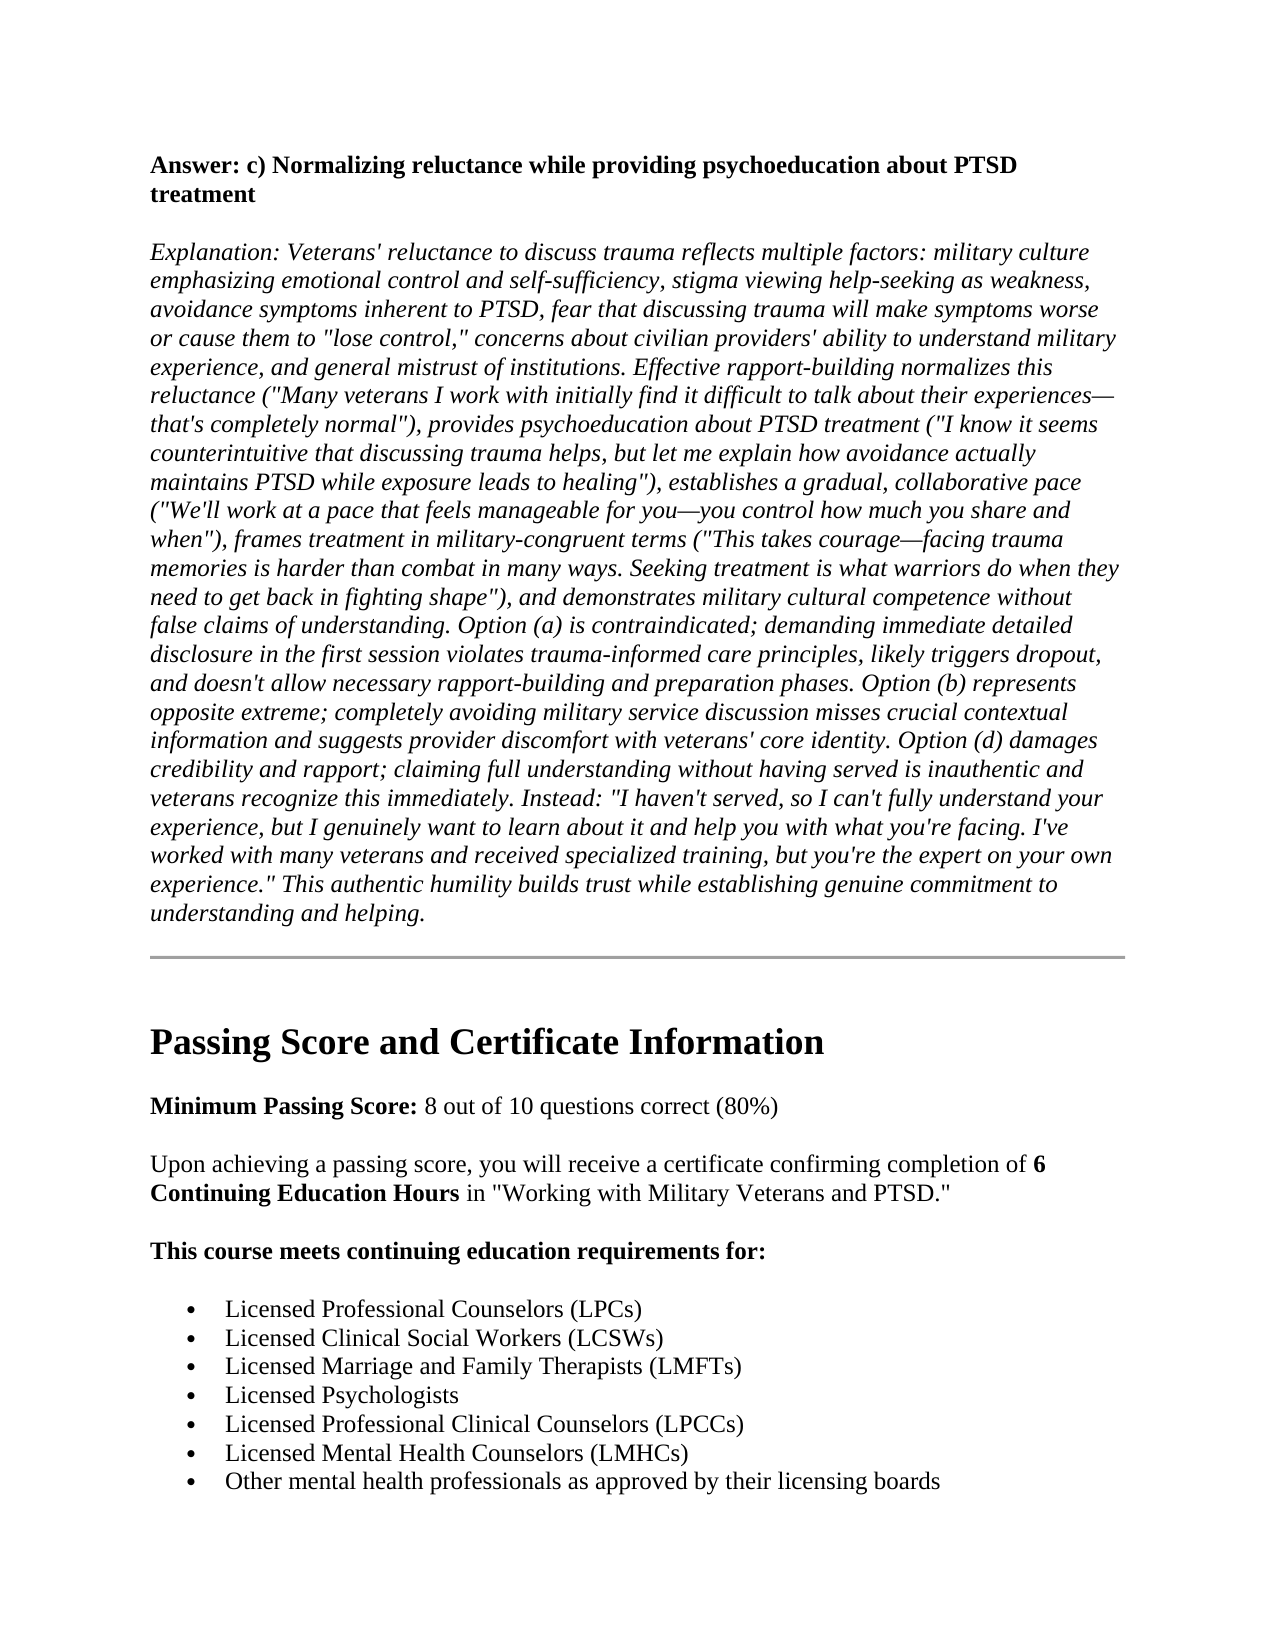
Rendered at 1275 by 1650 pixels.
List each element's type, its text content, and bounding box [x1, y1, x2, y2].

list Licensed Professional Counselors (LPCs) [187, 1294, 1125, 1323]
text Explanation: Veterans' reluctance to discuss trauma reflects multiple factors: military culture emphasizing emotional control and self-sufficiency, stigma viewing help-seeking as weakness, avoidance symptoms inherent to PTSD, fear that discussing trauma will make symptoms worse or cause them to "lose control," concerns about civilian providers' ability to understand military experience, and general mistrust of institutions. Effective rapport-building normalizes this reluctance ("Many veterans I work with initially find it difficult to talk about their experiences—that's completely normal"), provides psychoeducation about PTSD treatment ("I know it seems counterintuitive that discussing trauma helps, but let me explain how avoidance actually maintains PTSD while exposure leads to healing"), establishes a gradual, collaborative pace ("We'll work at a pace that feels manageable for you—you control how much you share and when"), frames treatment in military-congruent terms ("This takes courage—facing trauma memories is harder than combat in many ways. Seeking treatment is what warriors do when they need to get back in fighting shape"), and demonstrates military cultural competence without false claims of understanding. Option (a) is contraindicated; demanding immediate detailed disclosure in the first session violates trauma-informed care principles, likely triggers dropout, and doesn't allow necessary rapport-building and preparation phases. Option (b) represents opposite extreme; completely avoiding military service discussion misses crucial contextual information and suggests provider discomfort with veterans' core identity. Option (d) damages credibility and rapport; claiming full understanding without having served is inauthentic and veterans recognize this immediately. Instead: "I haven't served, so I can't fully understand your experience, but I genuinely want to learn about it and help you with what you're facing. I've worked with many veterans and received specialized training, but you're the expert on your own experience." This authentic humility builds trust while establishing genuine commitment to understanding and helping. [150, 237, 1125, 927]
list Licensed Psychologists [187, 1380, 1125, 1409]
list Other mental health professionals as approved by their licensing boards [187, 1466, 1125, 1495]
list Licensed Clinical Social Workers (LCSWs) [187, 1323, 1125, 1351]
text Passing Score and Certificate Information [150, 1019, 1125, 1062]
text Upon achieving a passing score, you will receive a certificate confirming completion of 6 Continuing Education Hours in "Working with Military Veterans and PTSD." [150, 1149, 1125, 1207]
text Minimum Passing Score: 8 out of 10 questions correct (80%) [150, 1091, 1125, 1120]
list Licensed Marriage and Family Therapists (LMFTs) [187, 1351, 1125, 1380]
text This course meets continuing education requirements for: [150, 1236, 1125, 1265]
list Licensed Mental Health Counselors (LMHCs) [187, 1438, 1125, 1466]
text Answer: c) Normalizing reluctance while providing psychoeducation about PTSD treatment [150, 150, 1125, 207]
list Licensed Professional Clinical Counselors (LPCCs) [187, 1409, 1125, 1438]
